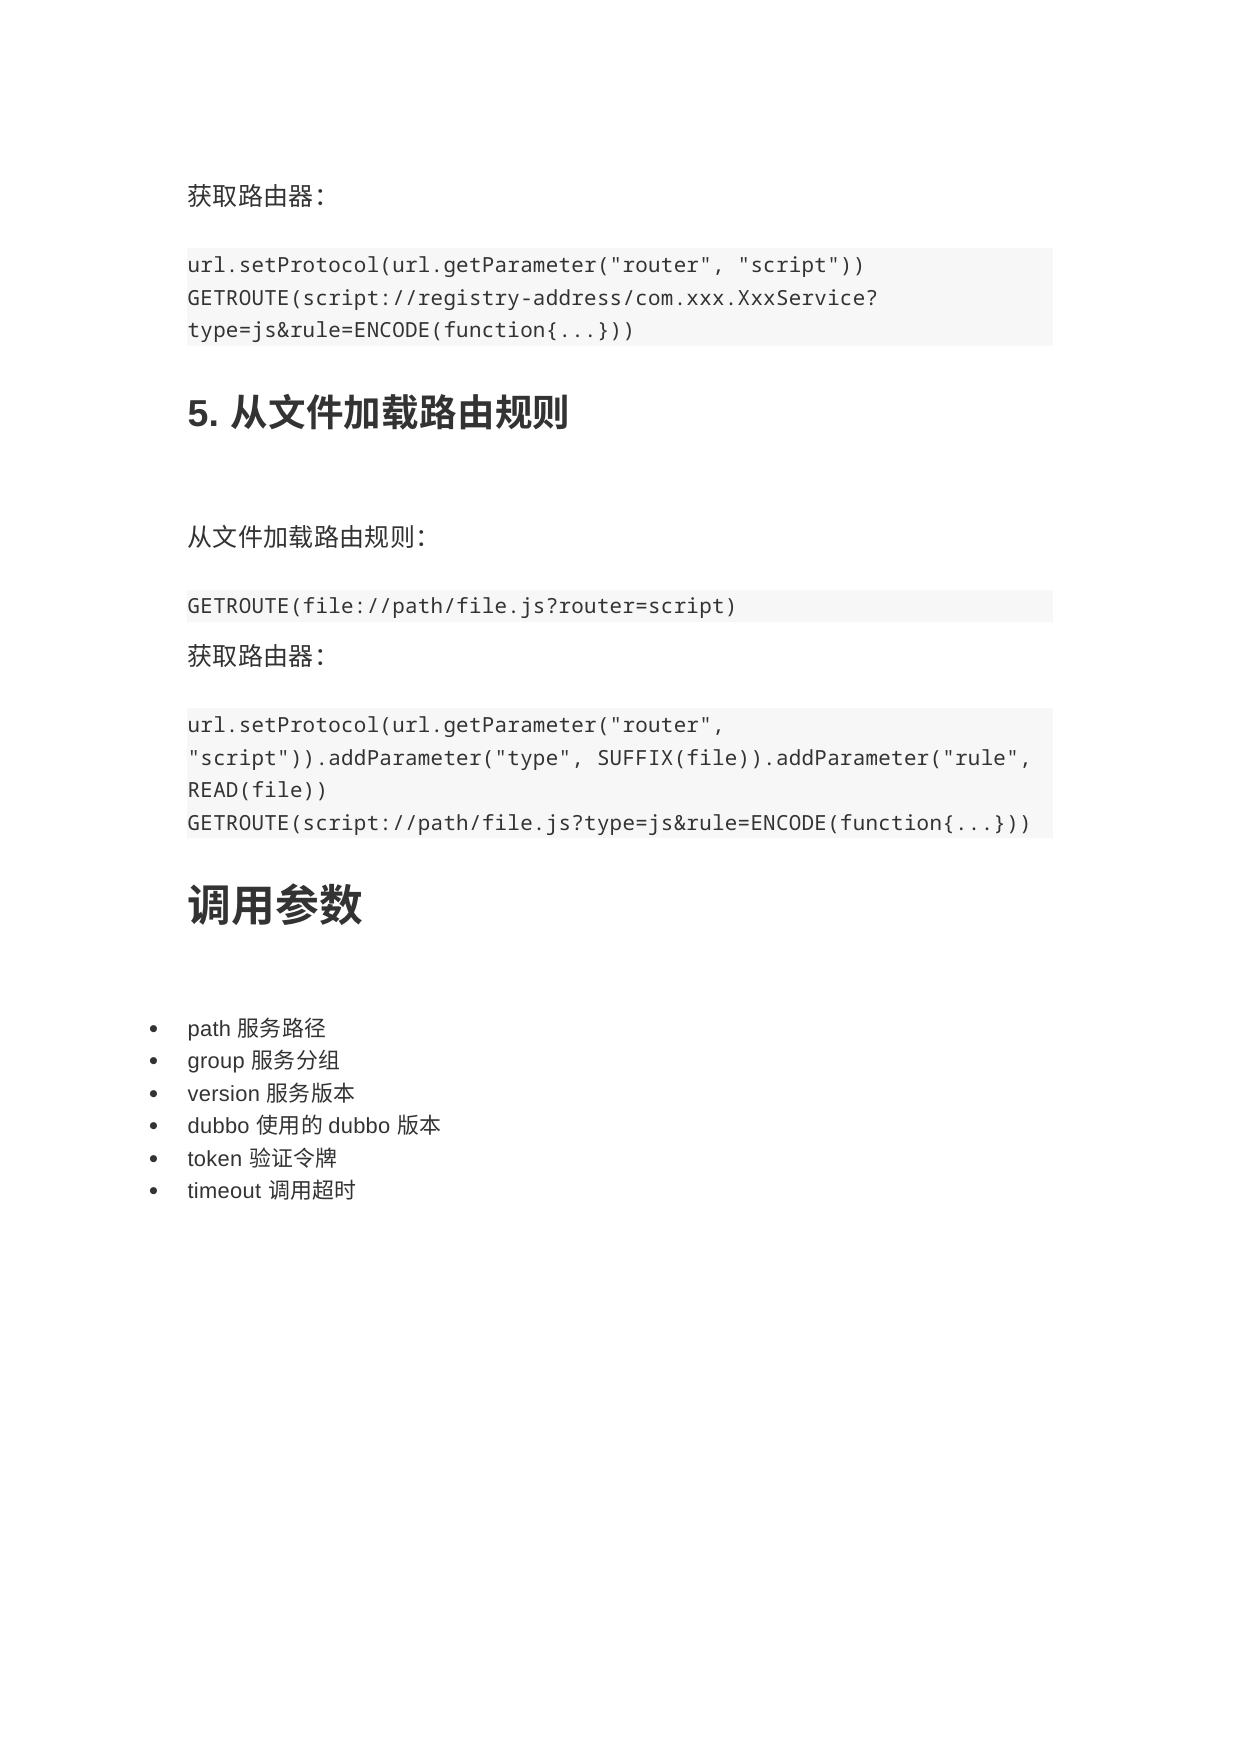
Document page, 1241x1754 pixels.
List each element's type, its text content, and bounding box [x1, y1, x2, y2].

text GETROUTE(file://path/file.js?router=script) [187, 590, 1053, 622]
list dubbo 使用的 dubbo 版本 [150, 1108, 1053, 1141]
text url.setProtocol(url.getParameter("router", "script")) [187, 248, 1053, 281]
text url.setProtocol(url.getParameter("router", "script")).addParameter("type", SUFFIX(file)).addParameter("rule", READ(file)) [187, 708, 1053, 806]
text 获取路由器： [187, 622, 1053, 687]
subtitle 调用参数 [187, 870, 1053, 935]
text 从文件加载路由规则： [187, 503, 1053, 568]
text GETROUTE(script://registry-address/com.xxx.XxxService?type=js&rule=ENCODE(function{...})) [187, 281, 1053, 346]
list path 服务路径 [150, 1011, 1053, 1043]
list timeout 调用超时 [150, 1173, 1053, 1206]
list token 验证令牌 [150, 1141, 1053, 1173]
list version 服务版本 [150, 1076, 1053, 1108]
text GETROUTE(script://path/file.js?type=js&rule=ENCODE(function{...})) [187, 806, 1053, 838]
list group 服务分组 [150, 1043, 1053, 1076]
text 获取路由器： [187, 162, 1053, 227]
subtitle 5. 从文件加载路由规则 [187, 378, 1053, 443]
